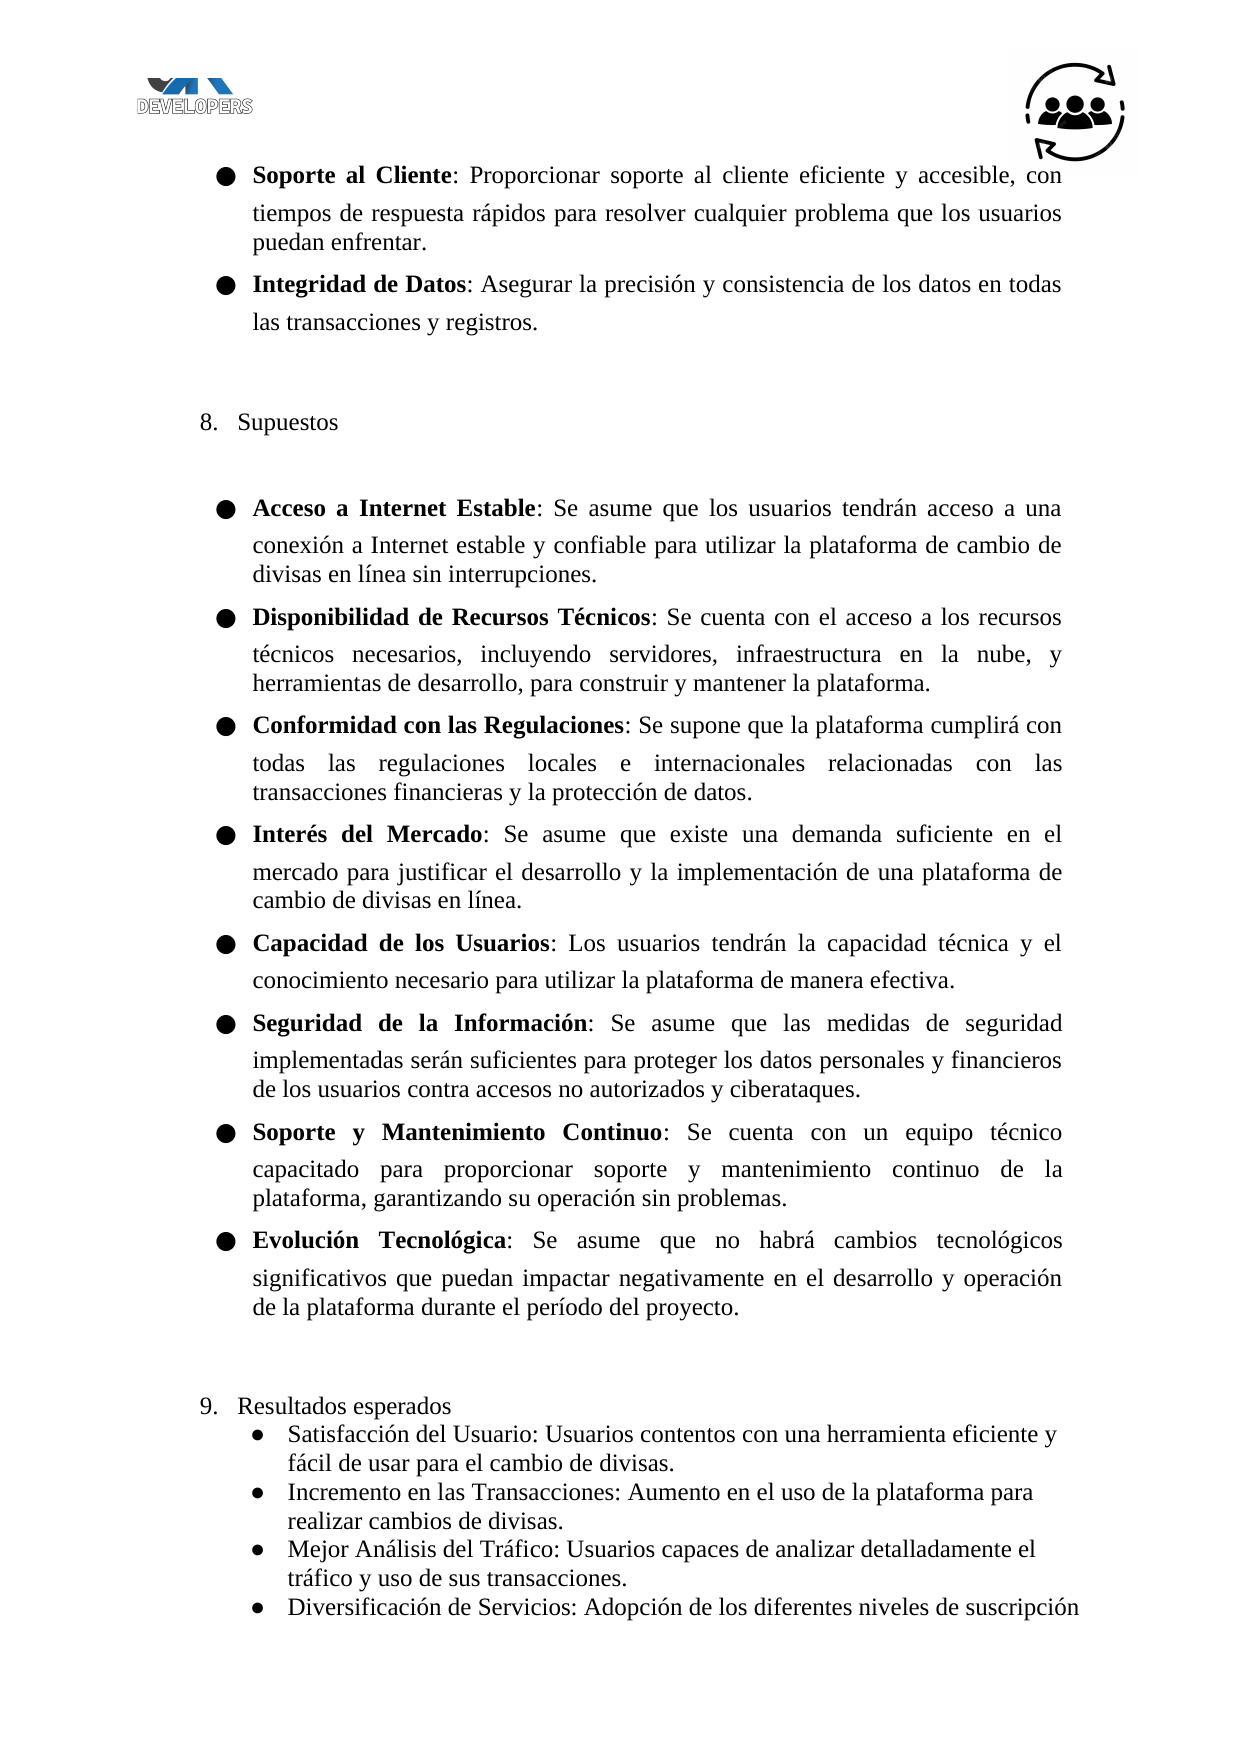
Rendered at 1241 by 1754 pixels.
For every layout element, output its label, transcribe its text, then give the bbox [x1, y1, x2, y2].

list Resultados esperados [199, 1391, 1223, 1419]
list Soporte y Mantenimiento Continuo: Se cuenta con un equipo técnico capacitado para proporcionar soporte y mantenimiento continuo de la plataforma, garantizando su operación sin problemas. [215, 1103, 1063, 1212]
list Soporte al Cliente: Proporcionar soporte al cliente eficiente y accesible, con tiempos de respuesta rápidos para resolver cualquier problema que los usuarios puedan enfrentar. [215, 147, 1063, 256]
list Mejor Análisis del Tráfico: Usuarios capaces de analizar detalladamente el tráfico y uso de sus transacciones. [250, 1534, 1102, 1592]
picture [1009, 47, 1141, 178]
list Conformidad con las Regulaciones: Se supone que la plataforma cumplirá con todas las regulaciones locales e internacionales relacionadas con las transacciones financieras y la protección de datos. [215, 697, 1063, 806]
list Seguridad de la Información: Se asume que las medidas de seguridad implementadas serán suficientes para proteger los datos personales y financieros de los usuarios contra accesos no autorizados y ciberataques. [215, 994, 1063, 1103]
list Interés del Mercado: Se asume que existe una demanda suficiente en el mercado para justificar el desarrollo y la implementación de una plataforma de cambio de divisas en línea. [215, 806, 1063, 914]
list Satisfacción del Usuario: Usuarios contentos con una herramienta eficiente y fácil de usar para el cambio de divisas. [250, 1419, 1102, 1477]
list Disponibilidad de Recursos Técnicos: Se cuenta con el acceso a los recursos técnicos necesarios, incluyendo servidores, infraestructura en la nube, y herramientas de desarrollo, para construir y mantener la plataforma. [215, 588, 1063, 697]
list Acceso a Internet Estable: Se asume que los usuarios tendrán acceso a una conexión a Internet estable y confiable para utilizar la plataforma de cambio de divisas en línea sin interrupciones. [215, 479, 1063, 588]
list Supuestos [199, 407, 1223, 436]
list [250, 1592, 1102, 1621]
list Evolución Tecnológica: Se asume que no habrá cambios tecnológicos significativos que puedan impactar negativamente en el desarrollo y operación de la plataforma durante el período del proyecto. [215, 1212, 1063, 1321]
list Incremento en las Transacciones: Aumento en el uso de la plataforma para realizar cambios de divisas. [250, 1477, 1102, 1534]
list Capacidad de los Usuarios: Los usuarios tendrán la capacidad técnica y el conocimiento necesario para utilizar la plataforma de manera efectiva. [215, 914, 1063, 994]
list Integridad de Datos: Asegurar la precisión y consistencia de los datos en todas las transacciones y registros. [215, 256, 1063, 336]
picture [137, 78, 288, 114]
